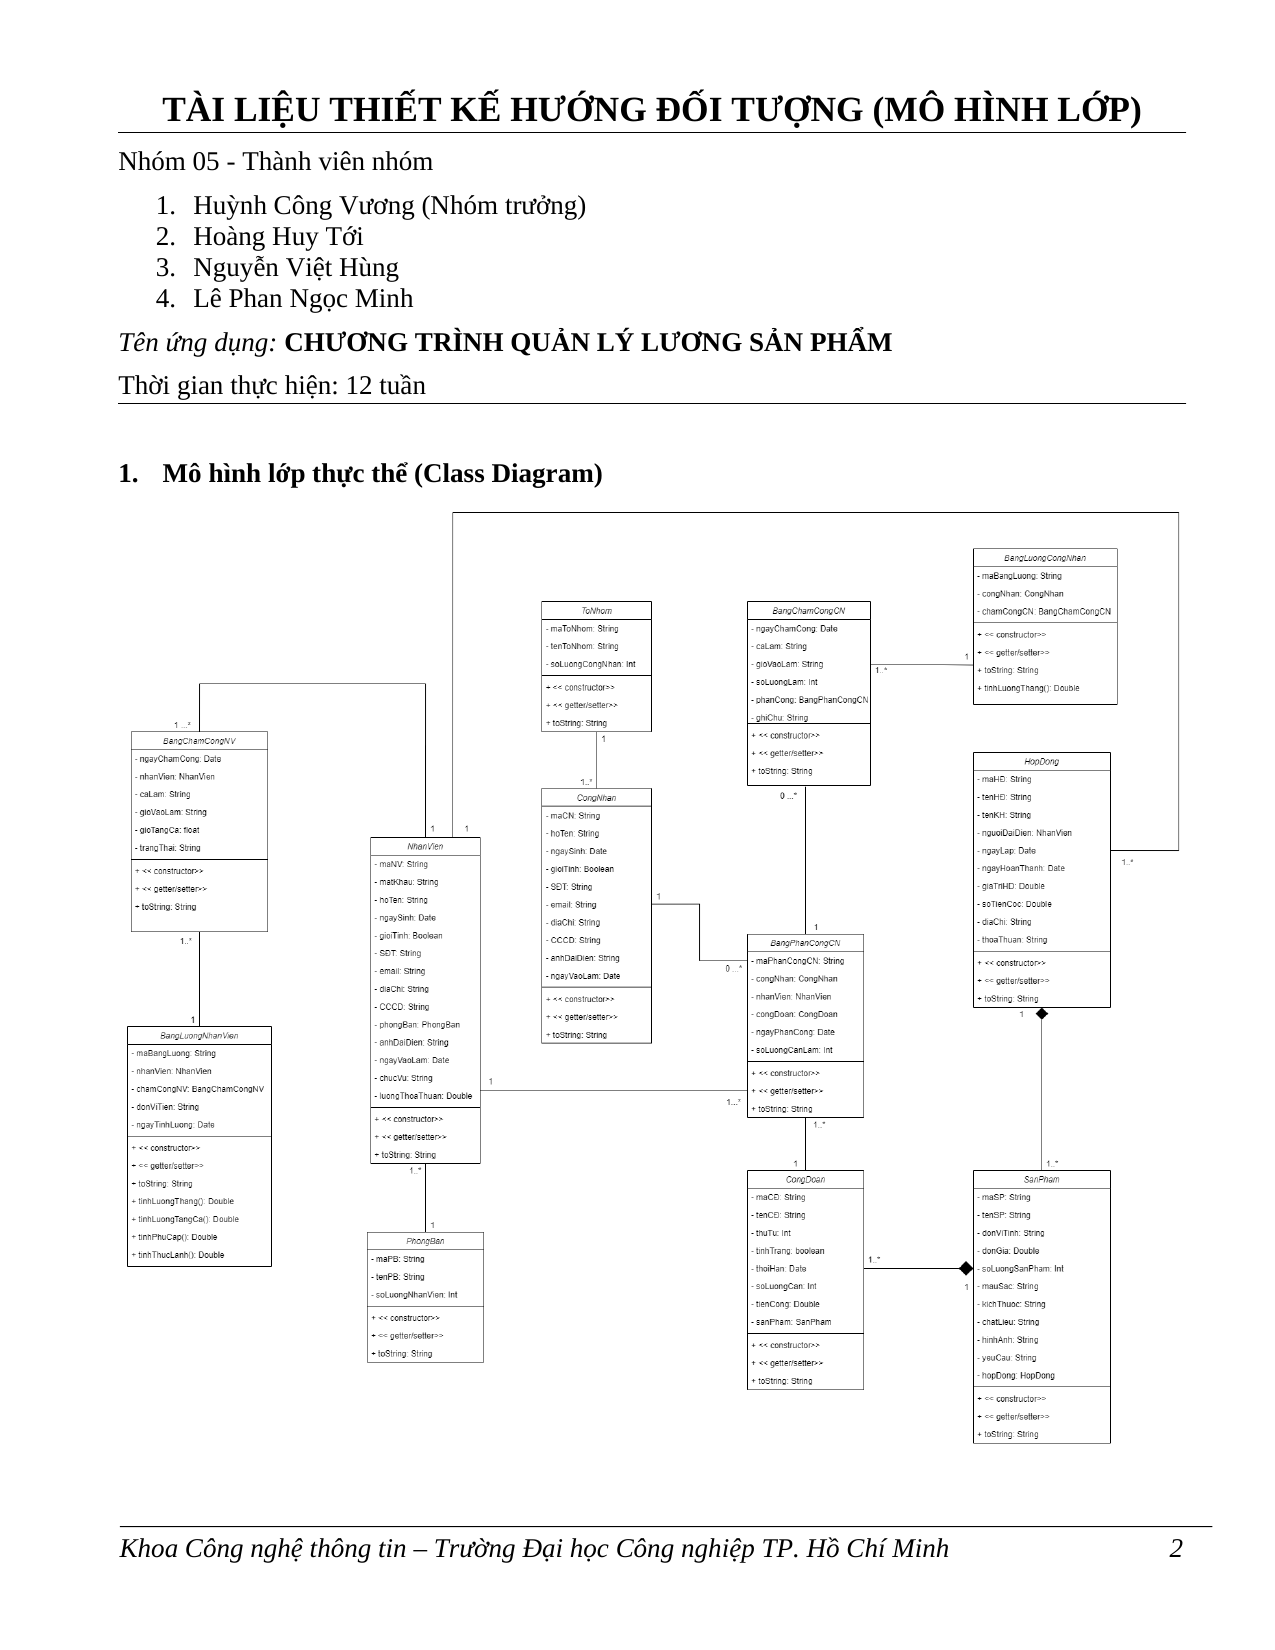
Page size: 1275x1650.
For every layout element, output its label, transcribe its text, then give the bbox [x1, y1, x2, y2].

list Hoàng Huy Tới [156, 220, 1186, 251]
list Mô hình lớp thực thể (Class Diagram) [118, 457, 1186, 488]
text Thời gian thực hiện: 12 tuần [118, 369, 1186, 403]
list Nguyễn Việt Hùng [156, 251, 1186, 282]
text Tên ứng dụng: CHƯƠNG TRÌNH QUẢN LÝ LƯƠNG SẢN PHẨM [118, 326, 1186, 357]
picture [118, 503, 1185, 1450]
text TÀI LIỆU THIẾT KẾ HƯỚNG ĐỐI TƯỢNG (MÔ HÌNH LỚP) [118, 89, 1186, 132]
text Nhóm 05 - Thành viên nhóm [118, 145, 1186, 176]
list Huỳnh Công Vương (Nhóm trưởng) [156, 189, 1186, 220]
list Lê Phan Ngọc Minh [156, 282, 1186, 313]
